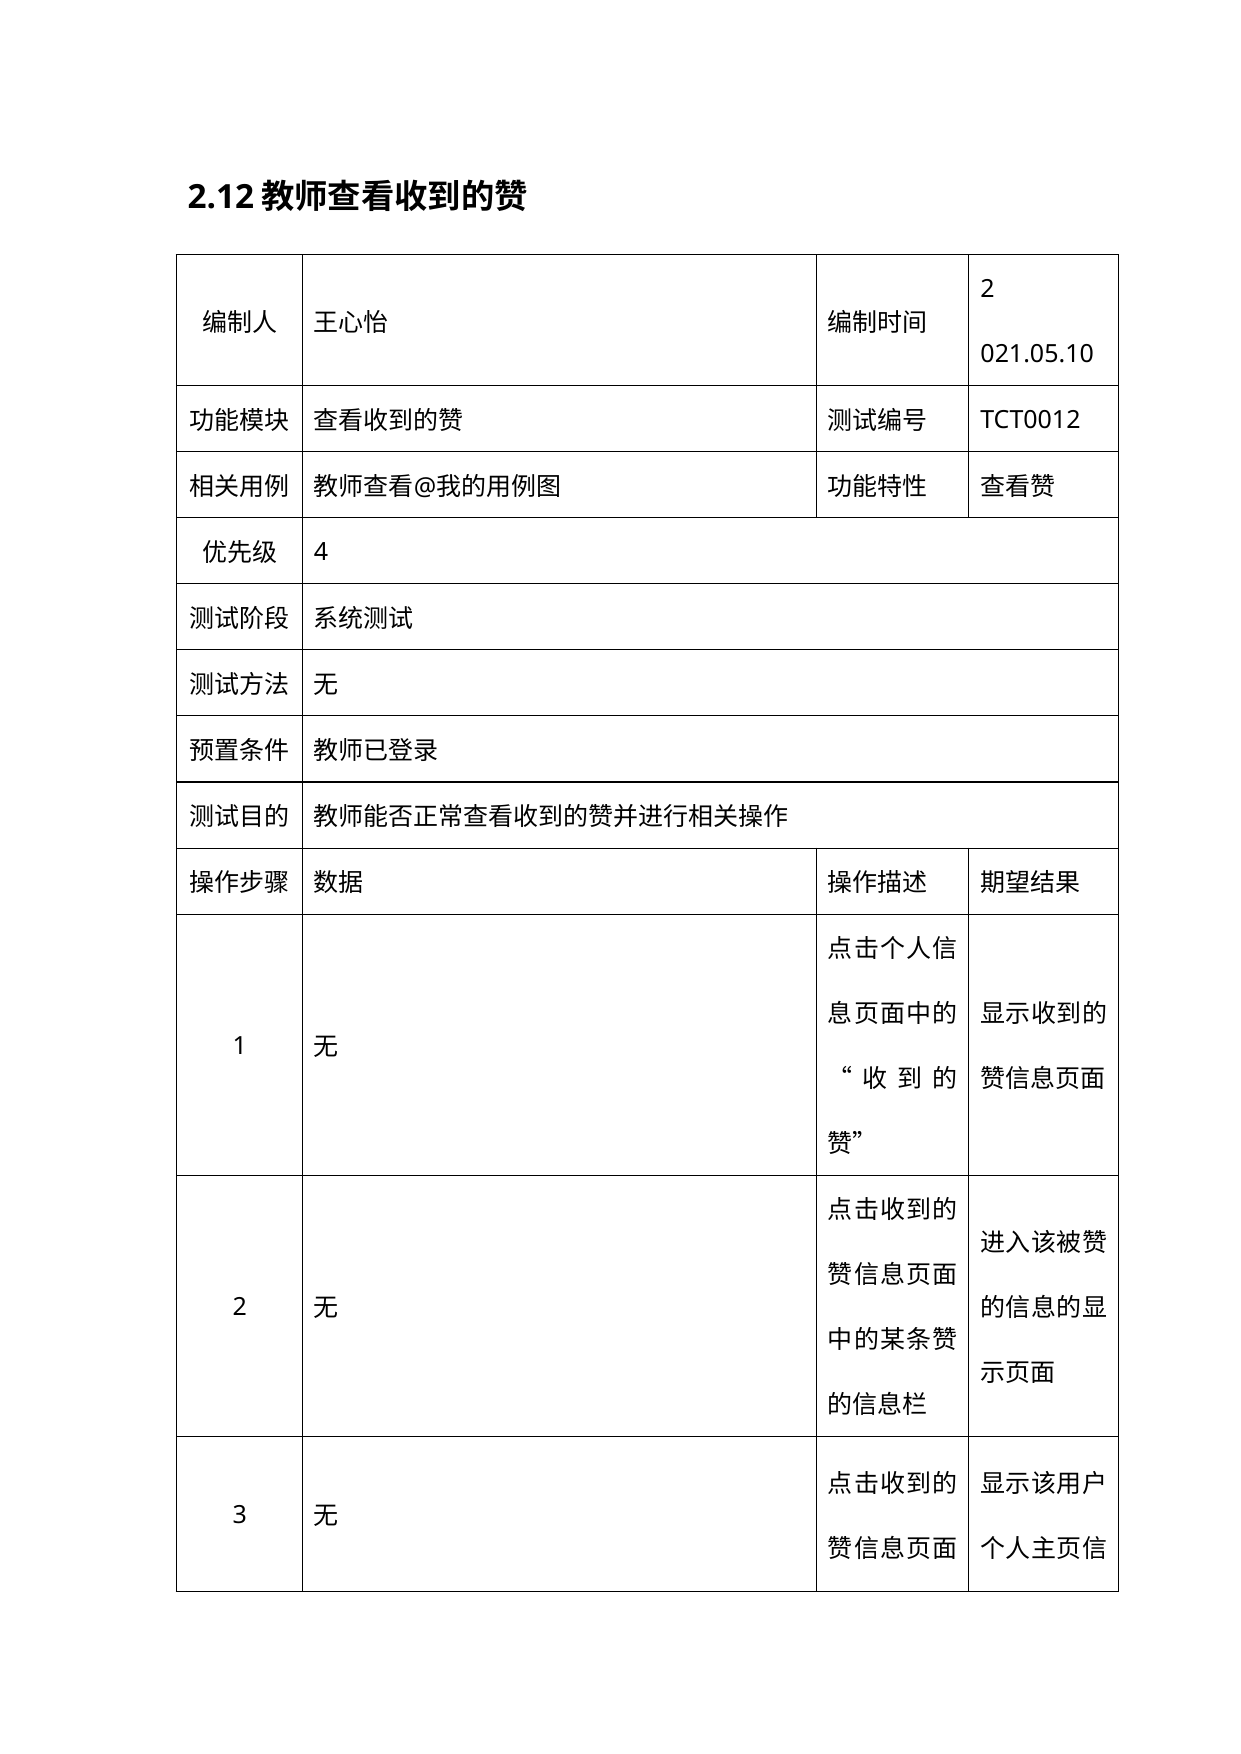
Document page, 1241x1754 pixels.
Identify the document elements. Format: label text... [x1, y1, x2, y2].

table_cell 教师已登录 [303, 716, 1118, 781]
subtitle 2.12教师查看收到的赞 [187, 162, 1053, 227]
table_cell 教师查看@我的用例图 [303, 452, 816, 517]
table_cell 相关用例 [177, 452, 302, 517]
table_cell 3 [177, 1437, 302, 1591]
table_cell 测试目的 [177, 783, 302, 847]
table_header 编制人 [177, 255, 302, 385]
table_cell 期望结果 [969, 849, 1118, 913]
table_header 王心怡 [303, 255, 816, 385]
table_cell 测试编号 [817, 386, 968, 451]
table_cell 测试方法 [177, 650, 302, 715]
table_cell 教师能否正常查看收到的赞并进行相关操作 [303, 783, 1118, 847]
table_cell 无 [303, 1437, 816, 1591]
table_cell 优先级 [177, 518, 302, 583]
table_cell TCT0012 [969, 386, 1118, 451]
table_cell 点击个人信息页面中的“收到的赞” [817, 915, 968, 1174]
table_cell 测试阶段 [177, 584, 302, 649]
table_cell 数据 [303, 849, 816, 913]
table_cell 1 [177, 915, 302, 1174]
table_cell 查看收到的赞 [303, 386, 816, 451]
table_cell 无 [303, 650, 1118, 715]
table_cell 显示收到的赞信息页面 [969, 915, 1118, 1174]
table_cell 系统测试 [303, 584, 1118, 649]
table_cell 2 [177, 1176, 302, 1436]
table_cell 预置条件 [177, 716, 302, 781]
table_cell 查看赞 [969, 452, 1118, 517]
table_cell 进入该被赞的信息的显示页面 [969, 1176, 1118, 1436]
table_cell 点击收到的赞信息页面中的某条赞的信息栏 [817, 1176, 968, 1436]
table_cell 无 [303, 1176, 816, 1436]
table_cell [817, 1437, 968, 1591]
table_cell 操作描述 [817, 849, 968, 913]
table_cell 无 [303, 915, 816, 1174]
table_header 2021.05.10 [969, 255, 1118, 385]
table_cell 功能特性 [817, 452, 968, 517]
table_cell 4 [303, 518, 1118, 583]
table_header 编制时间 [817, 255, 968, 385]
table_cell 显示该用户个人主页信息页面 [969, 1437, 1118, 1591]
table_cell 操作步骤 [177, 849, 302, 913]
table_cell 功能模块 [177, 386, 302, 451]
